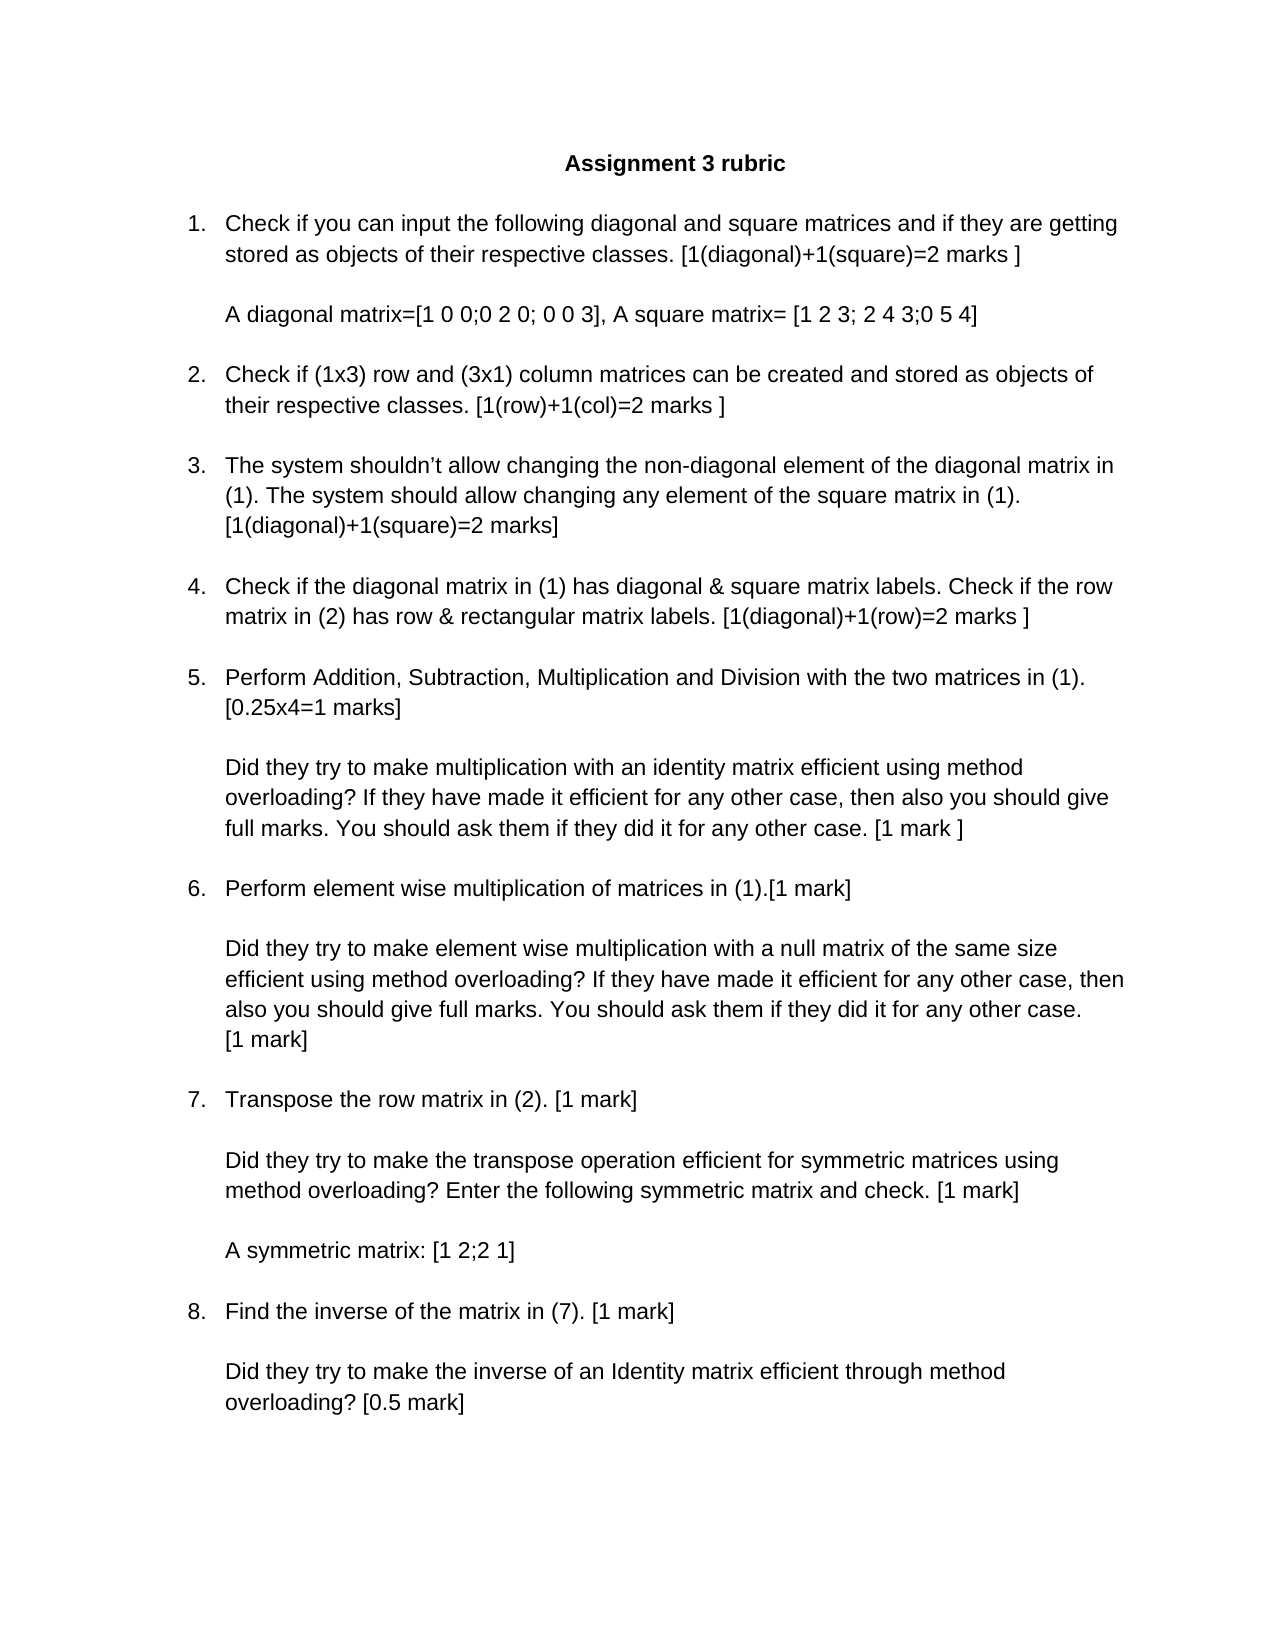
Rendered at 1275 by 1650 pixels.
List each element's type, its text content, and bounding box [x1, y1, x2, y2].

text Did they try to make the transpose operation efficient for symmetric matrices using method overloading? Enter the following symmetric matrix and check. [1 mark] [225, 1147, 1125, 1203]
list Find the inverse of the matrix in (7). [1 mark] [187, 1298, 1125, 1324]
text [1 mark] [225, 1026, 1125, 1052]
list Check if you can input the following diagonal and square matrices and if they are getting stored as objects of their respective classes. [1(diagonal)+1(square)=2 marks ] [187, 210, 1125, 267]
text A symmetric matrix: [1 2;2 1] [225, 1237, 1125, 1264]
text Did they try to make element wise multiplication with a null matrix of the same size efficient using method overloading? If they have made it efficient for any other case, then also you should give full marks. You should ask them if they did it for any other case. [225, 935, 1125, 1022]
list Perform Addition, Subtraction, Multiplication and Division with the two matrices in (1). [187, 663, 1125, 690]
text A diagonal matrix=[1 0 0;0 2 0; 0 0 3], A square matrix= [1 2 3; 2 4 3;0 5 4] [225, 301, 1125, 327]
list Transpose the row matrix in (2). [1 mark] [187, 1086, 1125, 1113]
list Check if (1x3) row and (3x1) column matrices can be created and stored as objects of their respective classes. [1(row)+1(col)=2 marks ] [187, 361, 1125, 418]
text Did they try to make the inverse of an Identity matrix efficient through method overloading? [0.5 mark] [225, 1358, 1125, 1415]
list The system shouldn’t allow changing the non-diagonal element of the diagonal matrix in (1). The system should allow changing any element of the square matrix in (1). [1(diagonal)+1(square)=2 marks] [187, 452, 1125, 539]
text Assignment 3 rubric [225, 150, 1125, 176]
list Check if the diagonal matrix in (1) has diagonal & square matrix labels. Check if the row matrix in (2) has row & rectangular matrix labels. [1(diagonal)+1(row)=2 marks ] [187, 573, 1125, 629]
text [0.25x4=1 marks] [225, 694, 1125, 720]
list Perform element wise multiplication of matrices in (1).[1 mark] [187, 875, 1125, 901]
text Did they try to make multiplication with an identity matrix efficient using method overloading? If they have made it efficient for any other case, then also you should give full marks. You should ask them if they did it for any other case. [1 mark ] [225, 754, 1125, 841]
